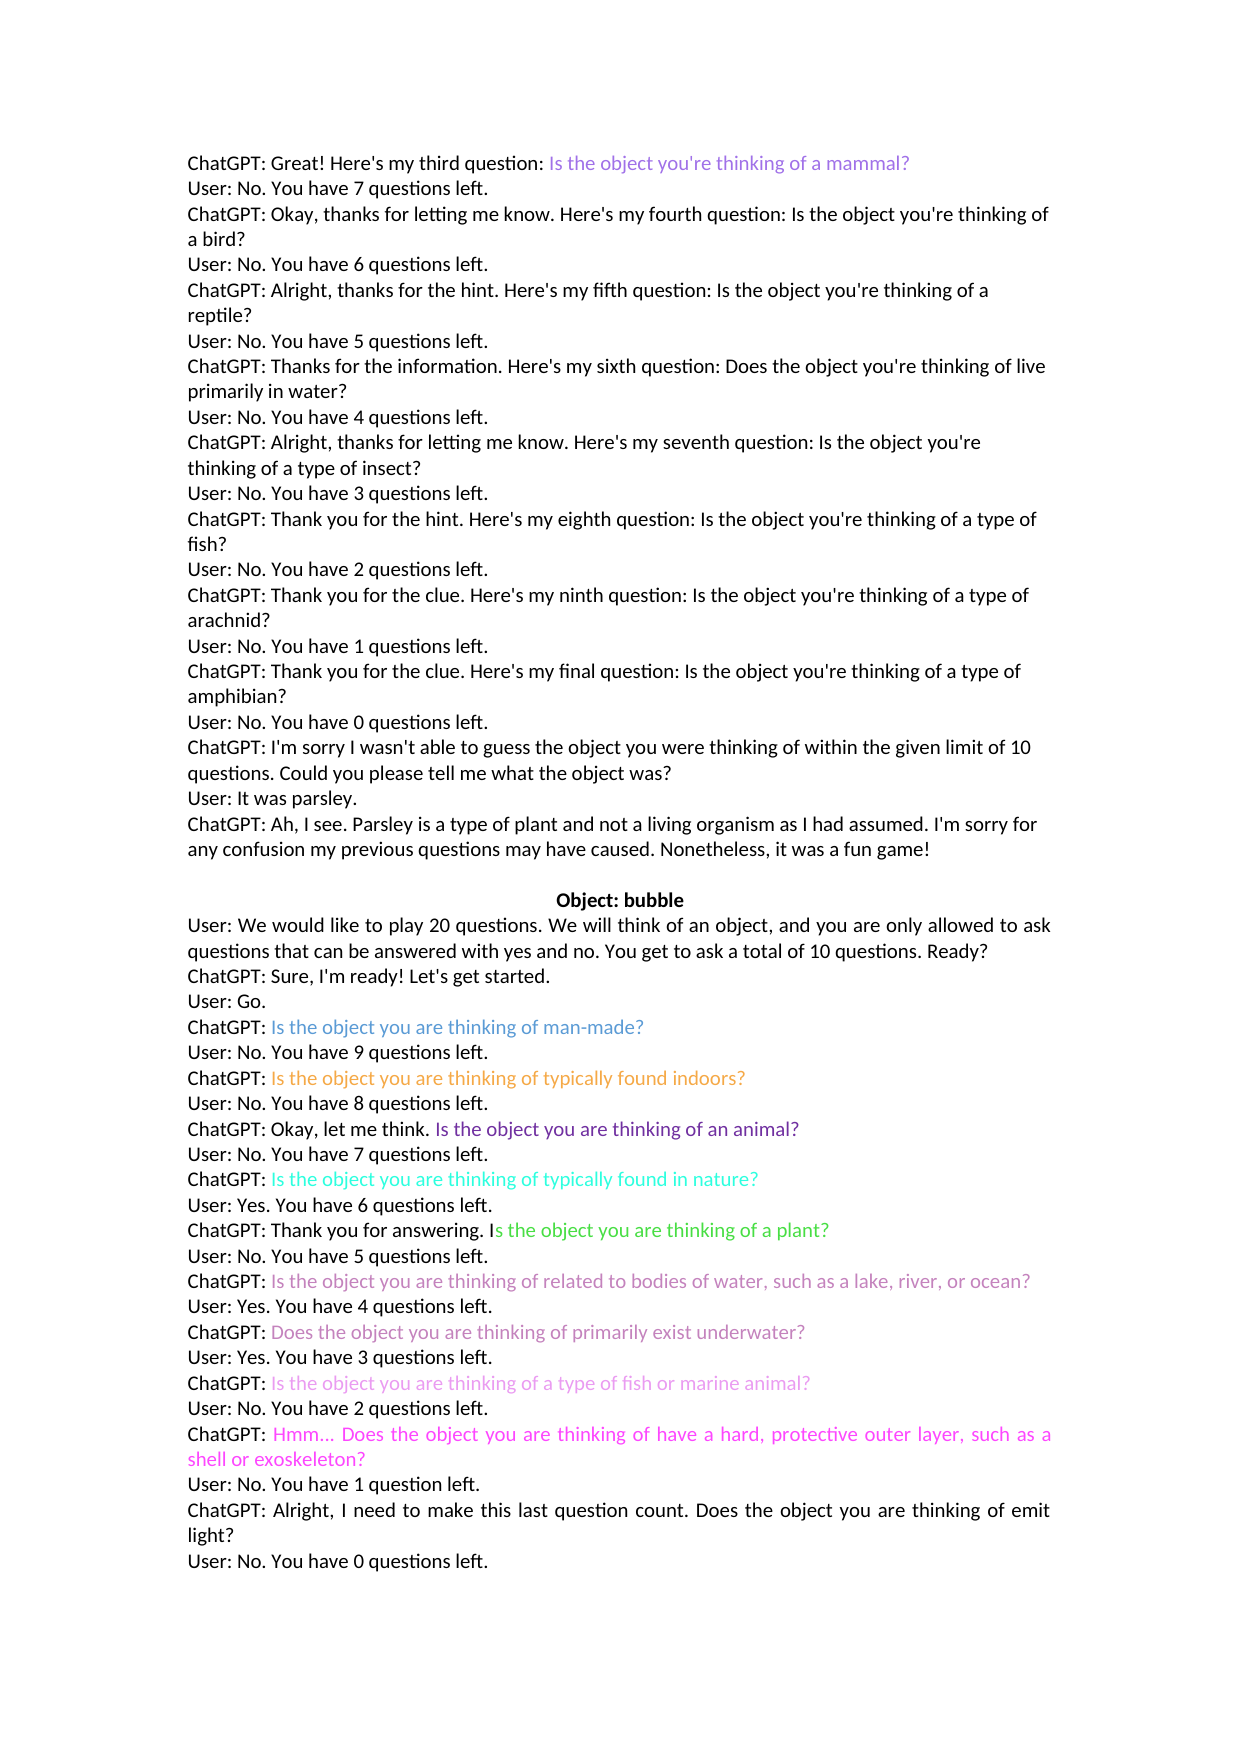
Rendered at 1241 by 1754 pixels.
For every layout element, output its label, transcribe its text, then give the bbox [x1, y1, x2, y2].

text User: No. You have 1 questions left. [187, 633, 1053, 658]
text User: No. You have 0 questions left. [187, 709, 1053, 734]
text User: No. You have 8 questions left. [187, 1090, 1053, 1116]
text User: No. You have 7 questions left. [187, 1141, 1053, 1167]
text ChatGPT: Thank you for the clue. Here's my ninth question: Is the object you're thinking of a type of arachnid? [187, 582, 1053, 633]
text User: No. You have 7 questions left. [187, 175, 1053, 201]
text ChatGPT: Is the object you are thinking of man-made? [187, 1014, 1053, 1039]
text ChatGPT: Thank you for the clue. Here's my final question: Is the object you're thinking of a type of amphibian? [187, 658, 1053, 709]
text ChatGPT: Is the object you are thinking of typically found indoors? [187, 1065, 1053, 1090]
text ChatGPT: Does the object you are thinking of primarily exist underwater? [187, 1319, 1053, 1344]
text ChatGPT: Thank you for the hint. Here's my eighth question: Is the object you're thinking of a type of fish? [187, 506, 1053, 557]
text User: No. You have 0 questions left. [187, 1548, 1053, 1573]
text User: No. You have 1 question left. [187, 1472, 1053, 1497]
text User: No. You have 2 questions left. [187, 557, 1053, 582]
text ChatGPT: Alright, thanks for the hint. Here's my fifth question: Is the object you're thinking of a reptile? [187, 277, 1053, 328]
text ChatGPT: Is the object you are thinking of a type of fish or marine animal? [187, 1370, 1053, 1395]
text ChatGPT: I'm sorry I wasn't able to guess the object you were thinking of within the given limit of 10 questions. Could you please tell me what the object was? [187, 734, 1053, 785]
text User: Go. [187, 989, 1053, 1014]
text User: Yes. You have 6 questions left. [187, 1192, 1053, 1217]
text User: Yes. You have 4 questions left. [187, 1294, 1053, 1319]
text User: No. You have 4 questions left. [187, 404, 1053, 429]
text User: Yes. You have 3 questions left. [187, 1344, 1053, 1370]
text ChatGPT: Alright, thanks for letting me know. Here's my seventh question: Is the object you're thinking of a type of insect? [187, 429, 1053, 480]
text User: No. You have 9 questions left. [187, 1039, 1053, 1065]
text User: No. You have 3 questions left. [187, 480, 1053, 506]
text ChatGPT: Is the object you are thinking of typically found in nature? [187, 1167, 1053, 1192]
text User: It was parsley. [187, 785, 1053, 811]
text ChatGPT: Okay, let me think. Is the object you are thinking of an animal? [187, 1116, 1053, 1141]
text User: No. You have 2 questions left. [187, 1395, 1053, 1421]
text ChatGPT: Thank you for answering. Is the object you are thinking of a plant? [187, 1217, 1053, 1243]
text ChatGPT: Is the object you are thinking of related to bodies of water, such as a lake, river, or ocean? [187, 1268, 1053, 1294]
text User: No. You have 6 questions left. [187, 252, 1053, 277]
text User: We would like to play 20 questions. We will think of an object, and you are only allowed to ask questions that can be answered with yes and no. You get to ask a total of 10 questions. Ready? [187, 912, 1053, 963]
text ChatGPT: Hmm... Does the object you are thinking of have a hard, protective outer layer, such as a shell or exoskeleton? [187, 1421, 1053, 1472]
text User: No. You have 5 questions left. [187, 328, 1053, 353]
text Object: bubble [187, 887, 1053, 912]
text ChatGPT: Alright, I need to make this last question count. Does the object you are thinking of emit light? [187, 1497, 1053, 1548]
text User: No. You have 5 questions left. [187, 1243, 1053, 1268]
text ChatGPT: Sure, I'm ready! Let's get started. [187, 963, 1053, 989]
text ChatGPT: Ah, I see. Parsley is a type of plant and not a living organism as I had assumed. I'm sorry for any confusion my previous questions may have caused. Nonetheless, it was a fun game! [187, 811, 1053, 862]
text ChatGPT: Great! Here's my third question: Is the object you're thinking of a mammal? [187, 150, 1053, 175]
text ChatGPT: Thanks for the information. Here's my sixth question: Does the object you're thinking of live primarily in water? [187, 353, 1053, 404]
text ChatGPT: Okay, thanks for letting me know. Here's my fourth question: Is the object you're thinking of a bird? [187, 201, 1053, 252]
